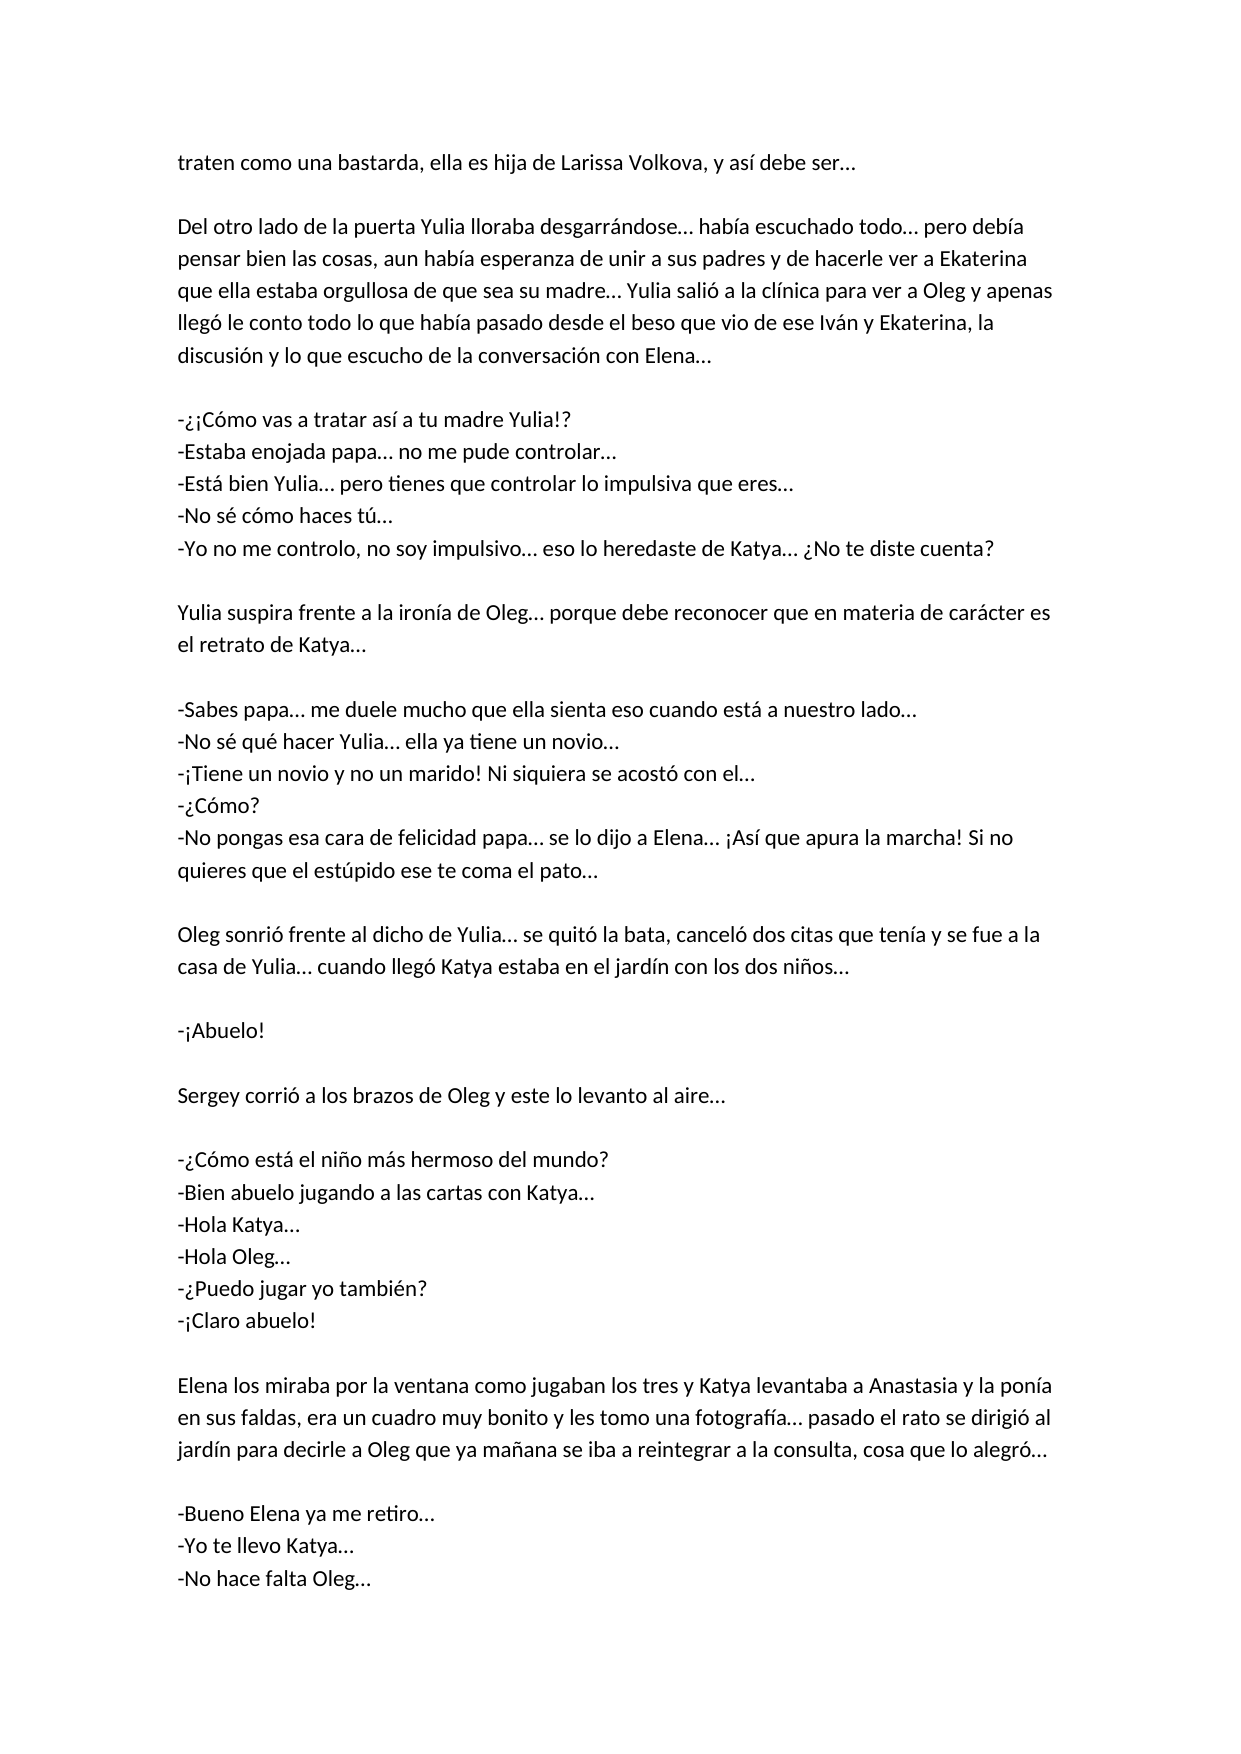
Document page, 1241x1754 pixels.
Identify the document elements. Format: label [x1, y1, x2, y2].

text [177, 148, 1063, 1592]
